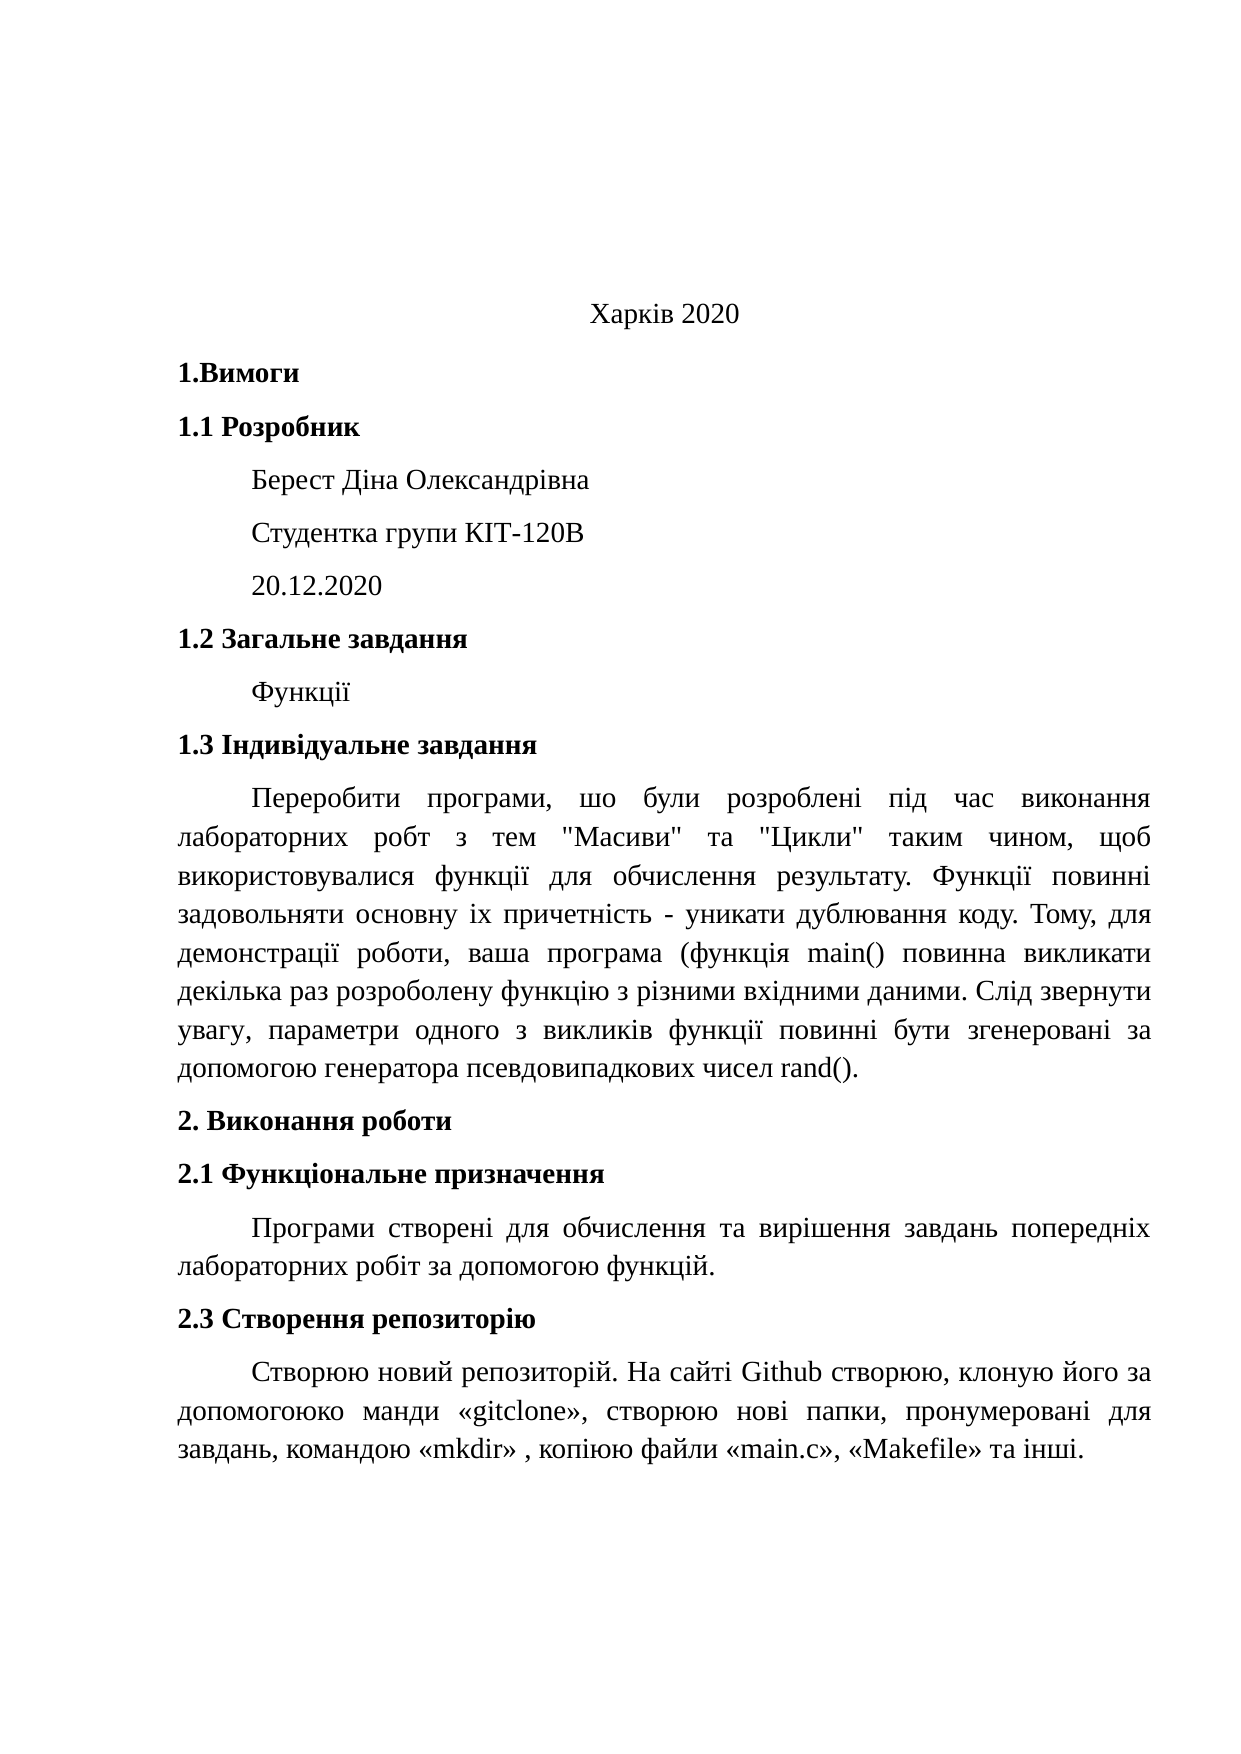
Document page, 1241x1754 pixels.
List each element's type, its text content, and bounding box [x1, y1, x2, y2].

text 2.1 Функціональне призначення [177, 1157, 1152, 1190]
text 20.12.2020 [177, 568, 1152, 602]
text 1.2 Загальне завдання [177, 621, 1152, 655]
text 1.3 Індивідуальне завдання [177, 727, 1152, 761]
text Функції [177, 674, 1152, 708]
text 2.3 Створення репозиторію [177, 1301, 1152, 1335]
text Берест Діна Олександрівна [177, 462, 1152, 495]
text Програми створені для обчислення та вирішення завдань попередніх лабораторних робіт за допомогою функцій. [177, 1210, 1152, 1282]
text Студентка групи КІТ-120В [177, 515, 1152, 548]
text 2. Виконання роботи [177, 1103, 1152, 1137]
text Створюю новий репозиторій. На сайті Github створюю, клоную його за допомогоюко манди «gitclone», створюю нові папки, пронумеровані для завдань, командою «mkdir» , копіюю файли «main.c», «Makefile» та інші. [177, 1354, 1152, 1465]
text 1.Вимоги [177, 356, 1152, 389]
text Харків 2020 [177, 296, 1152, 330]
text Переробити програми, шо були розроблені під час виконання лабораторних робт з тем "Масиви" та "Цикли" таким чином, щоб використовувалися функції для обчислення результату. Функції повинні задовольняти основну іх причетність - уникати дублювання коду. Тому, для демонстрації роботи, ваша програма (функція main() повинна викликати декілька раз розроболену функцію з різними вхідними даними. Слід звернути увагу, параметри одного з викликів функції повинні бути згенеровані за допомогою генератора псевдовипадкових чисел rand(). [177, 781, 1152, 1084]
text 1.1 Розробник [177, 409, 1152, 442]
